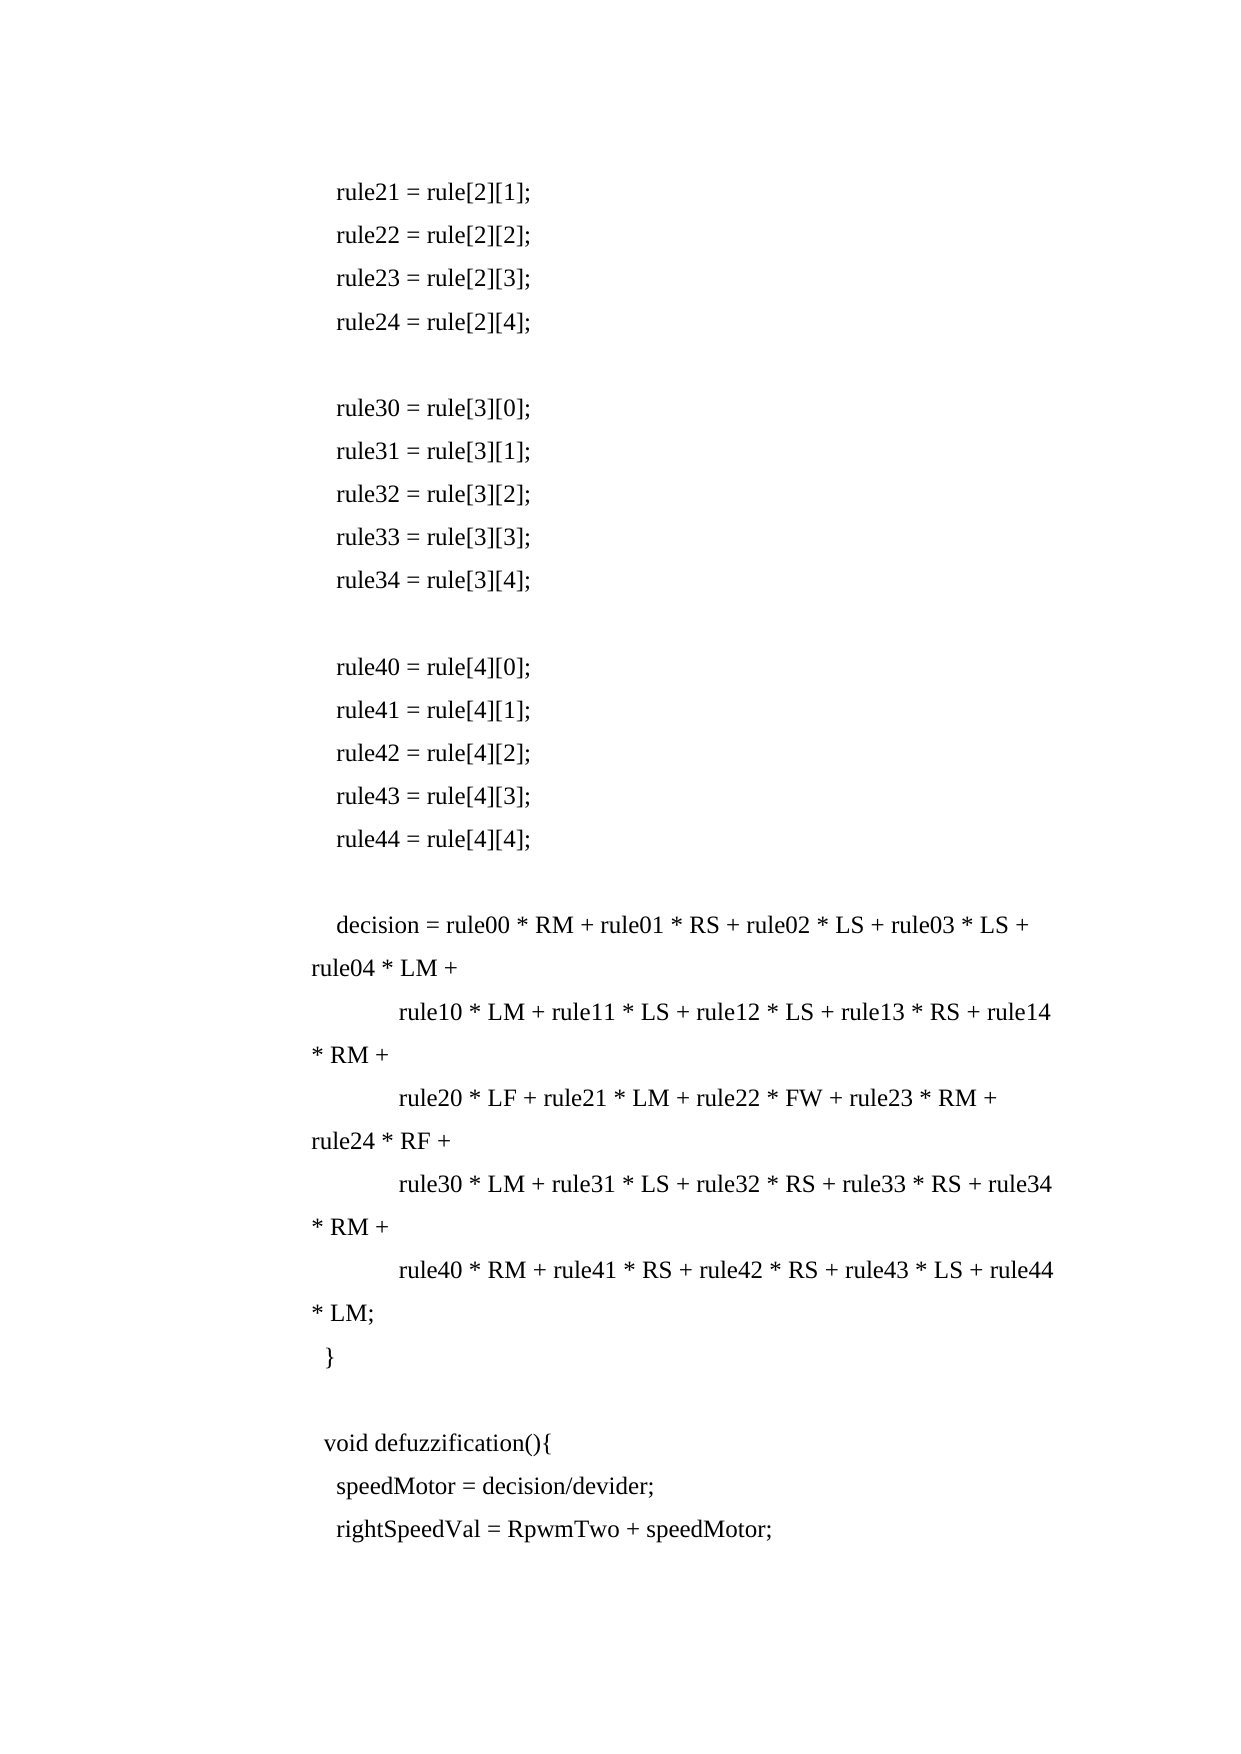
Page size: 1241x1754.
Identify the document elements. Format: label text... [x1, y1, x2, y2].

text } [311, 1342, 1063, 1370]
text rule30 * LM + rule31 * LS + rule32 * RS + rule33 * RS + rule34 * RM + [311, 1169, 1063, 1241]
text rule34 = rule[3][4]; [311, 565, 1063, 594]
text rightSpeedVal = RpwmTwo + speedMotor; [311, 1514, 1063, 1543]
text rule40 * RM + rule41 * RS + rule42 * RS + rule43 * LS + rule44 * LM; [311, 1255, 1063, 1327]
text rule23 = rule[2][3]; [311, 263, 1063, 292]
text rule33 = rule[3][3]; [311, 522, 1063, 551]
text void defuzzification(){ [311, 1428, 1063, 1457]
text rule22 = rule[2][2]; [311, 220, 1063, 249]
text decision = rule00 * RM + rule01 * RS + rule02 * LS + rule03 * LS + rule04 * LM + [311, 910, 1063, 982]
text rule42 = rule[4][2]; [311, 738, 1063, 767]
text rule30 = rule[3][0]; [311, 393, 1063, 422]
text rule32 = rule[3][2]; [311, 479, 1063, 508]
text rule44 = rule[4][4]; [311, 824, 1063, 853]
text rule20 * LF + rule21 * LM + rule22 * FW + rule23 * RM + rule24 * RF + [311, 1083, 1063, 1155]
text rule43 = rule[4][3]; [311, 781, 1063, 810]
text rule40 = rule[4][0]; [311, 652, 1063, 680]
text rule10 * LM + rule11 * LS + rule12 * LS + rule13 * RS + rule14 * RM + [311, 997, 1063, 1068]
text rule24 = rule[2][4]; [311, 307, 1063, 335]
text rule31 = rule[3][1]; [311, 436, 1063, 465]
text rule41 = rule[4][1]; [311, 695, 1063, 723]
text speedMotor = decision/devider; [311, 1471, 1063, 1500]
text rule21 = rule[2][1]; [311, 177, 1063, 206]
